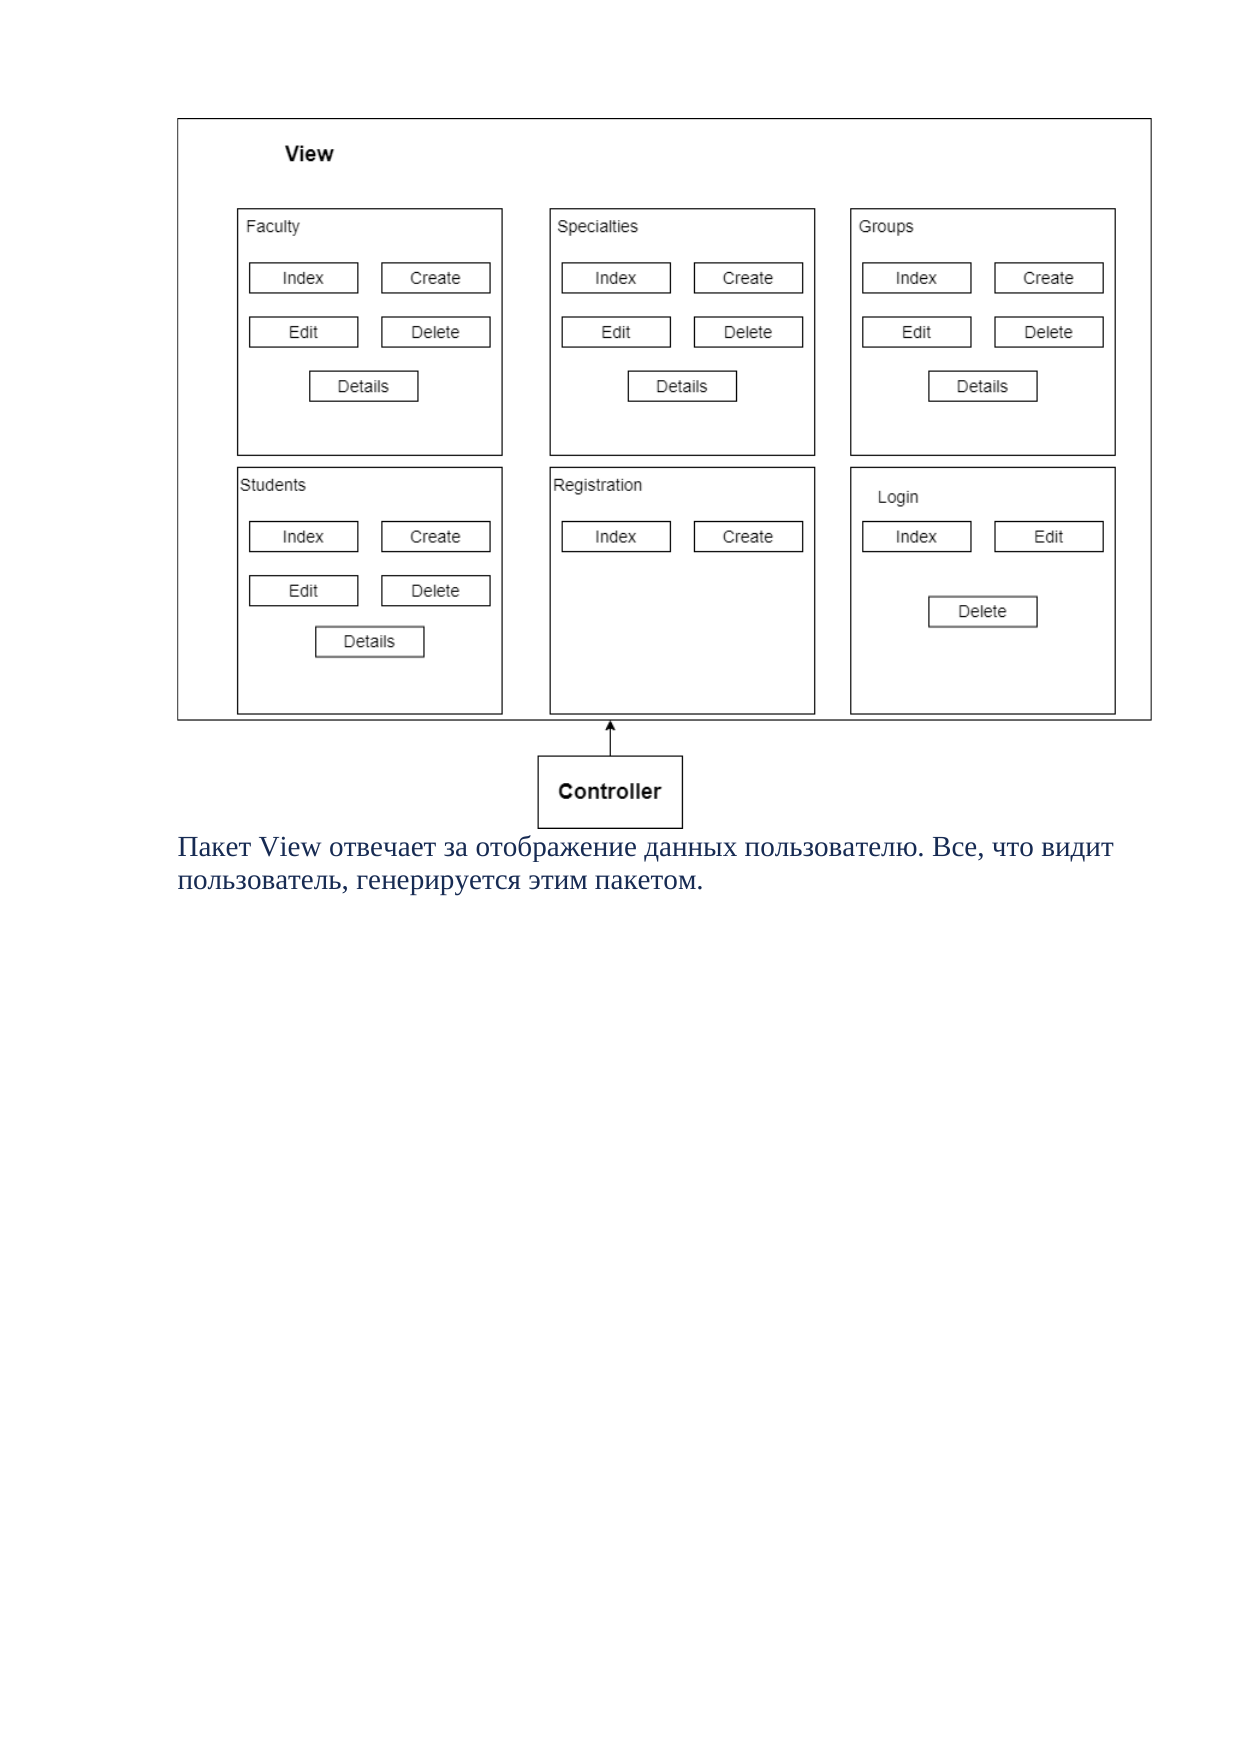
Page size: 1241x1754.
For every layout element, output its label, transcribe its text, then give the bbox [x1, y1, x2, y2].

text Пакет View отвечает за отображение данных пользователю. Все, что видит пользователь, генерируется этим пакетом. [704, 829, 1152, 896]
picture [177, 118, 1152, 829]
